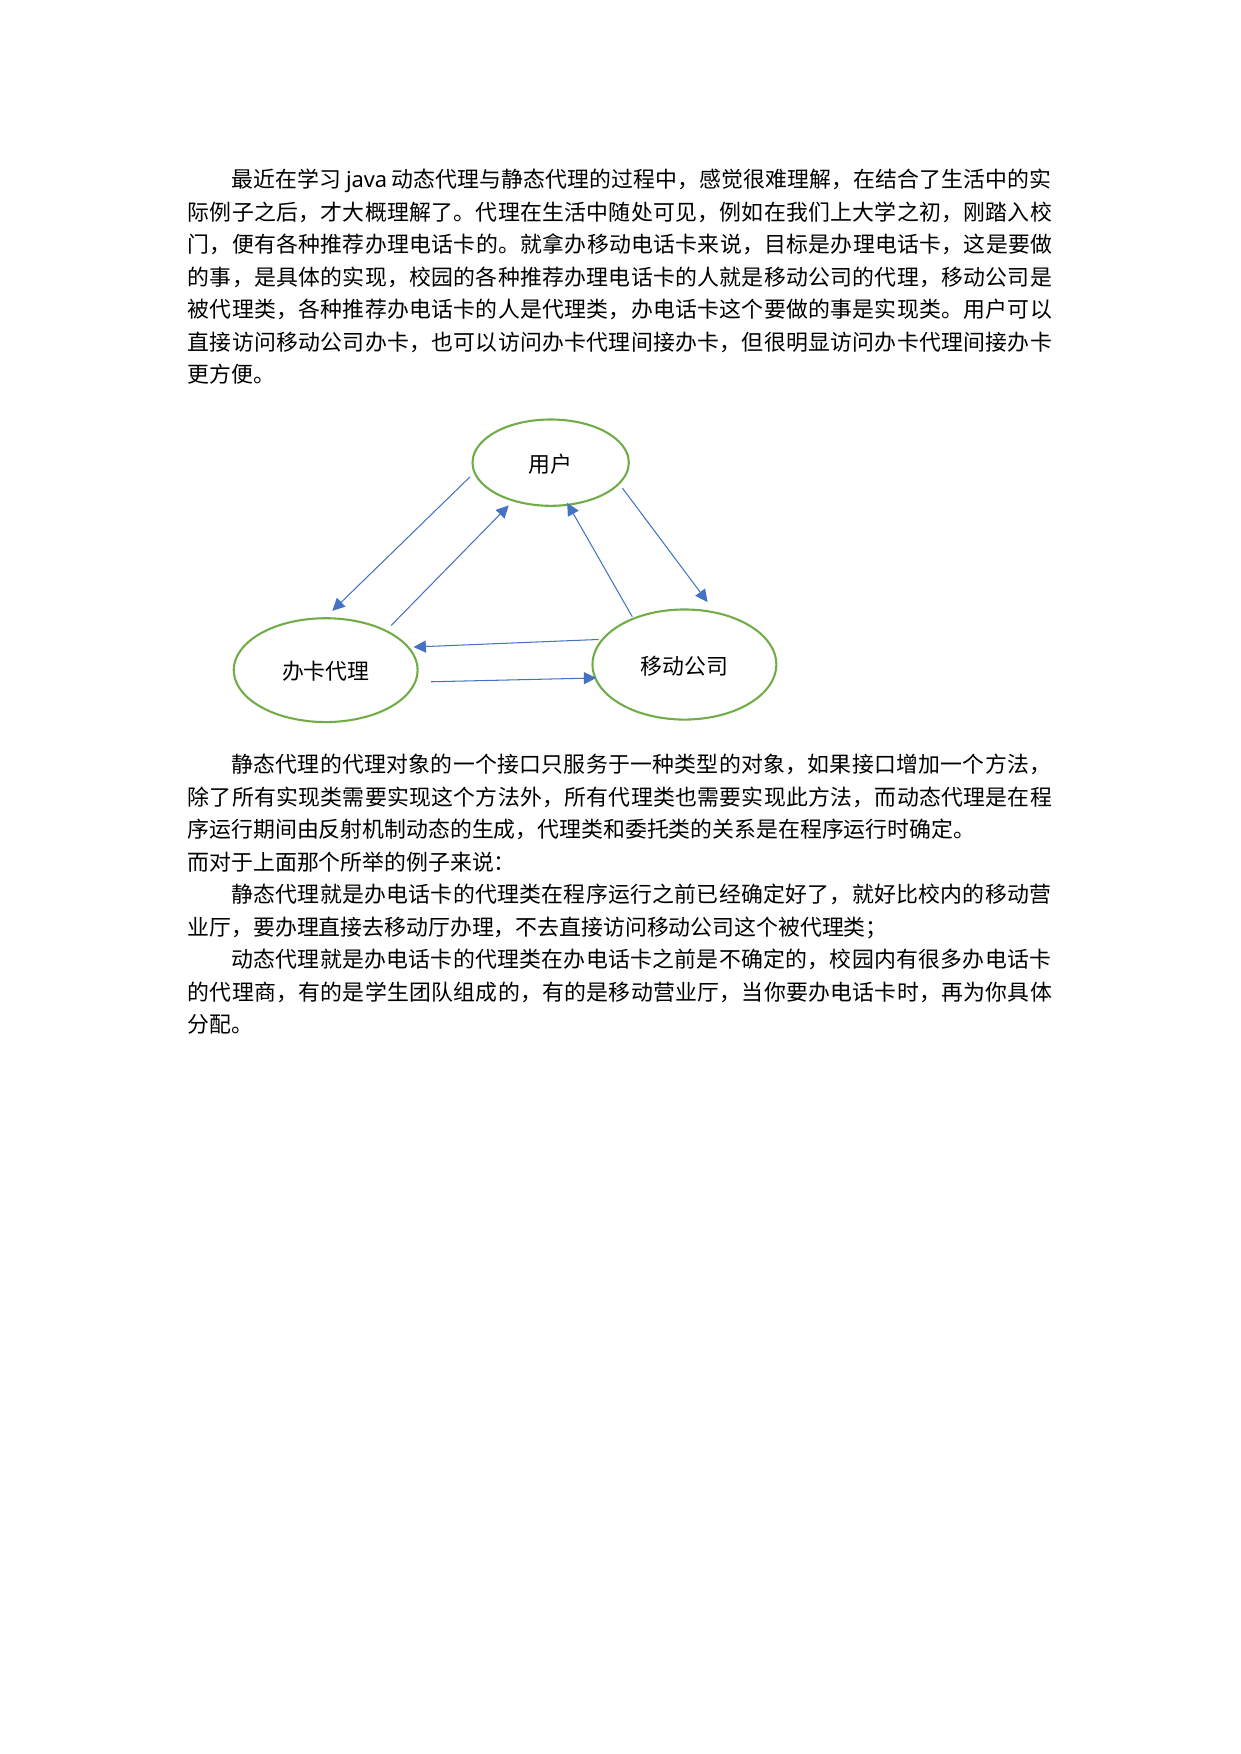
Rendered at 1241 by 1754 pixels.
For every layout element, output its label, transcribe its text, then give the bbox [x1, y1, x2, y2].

text 静态代理的代理对象的一个接口只服务于一种类型的对象，如果接口增加一个方法，除了所有实现类需要实现这个方法外，所有代理类也需要实现此方法，而动态代理是在程序运行期间由反射机制动态的生成，代理类和委托类的关系是在程序运行时确定。 [187, 747, 1053, 844]
text 而对于上面那个所举的例子来说： [187, 844, 1053, 877]
text 静态代理就是办电话卡的代理类在程序运行之前已经确定好了，就好比校内的移动营业厅，要办理直接去移动厅办理，不去直接访问移动公司这个被代理类； [187, 877, 1053, 942]
text 最近在学习java动态代理与静态代理的过程中，感觉很难理解，在结合了生活中的实际例子之后，才大概理解了。代理在生活中随处可见，例如在我们上大学之初，刚踏入校门，便有各种推荐办理电话卡的。就拿办移动电话卡来说，目标是办理电话卡，这是要做的事，是具体的实现，校园的各种推荐办理电话卡的人就是移动公司的代理，移动公司是被代理类，各种推荐办电话卡的人是代理类，办电话卡这个要做的事是实现类。用户可以直接访问移动公司办卡，也可以访问办卡代理间接办卡，但很明显访问办卡代理间接办卡更方便。 [187, 162, 1053, 389]
text 动态代理就是办电话卡的代理类在办电话卡之前是不确定的，校园内有很多办电话卡的代理商，有的是学生团队组成的，有的是移动营业厅，当你要办电话卡时，再为你具体分配。 [187, 942, 1053, 1039]
